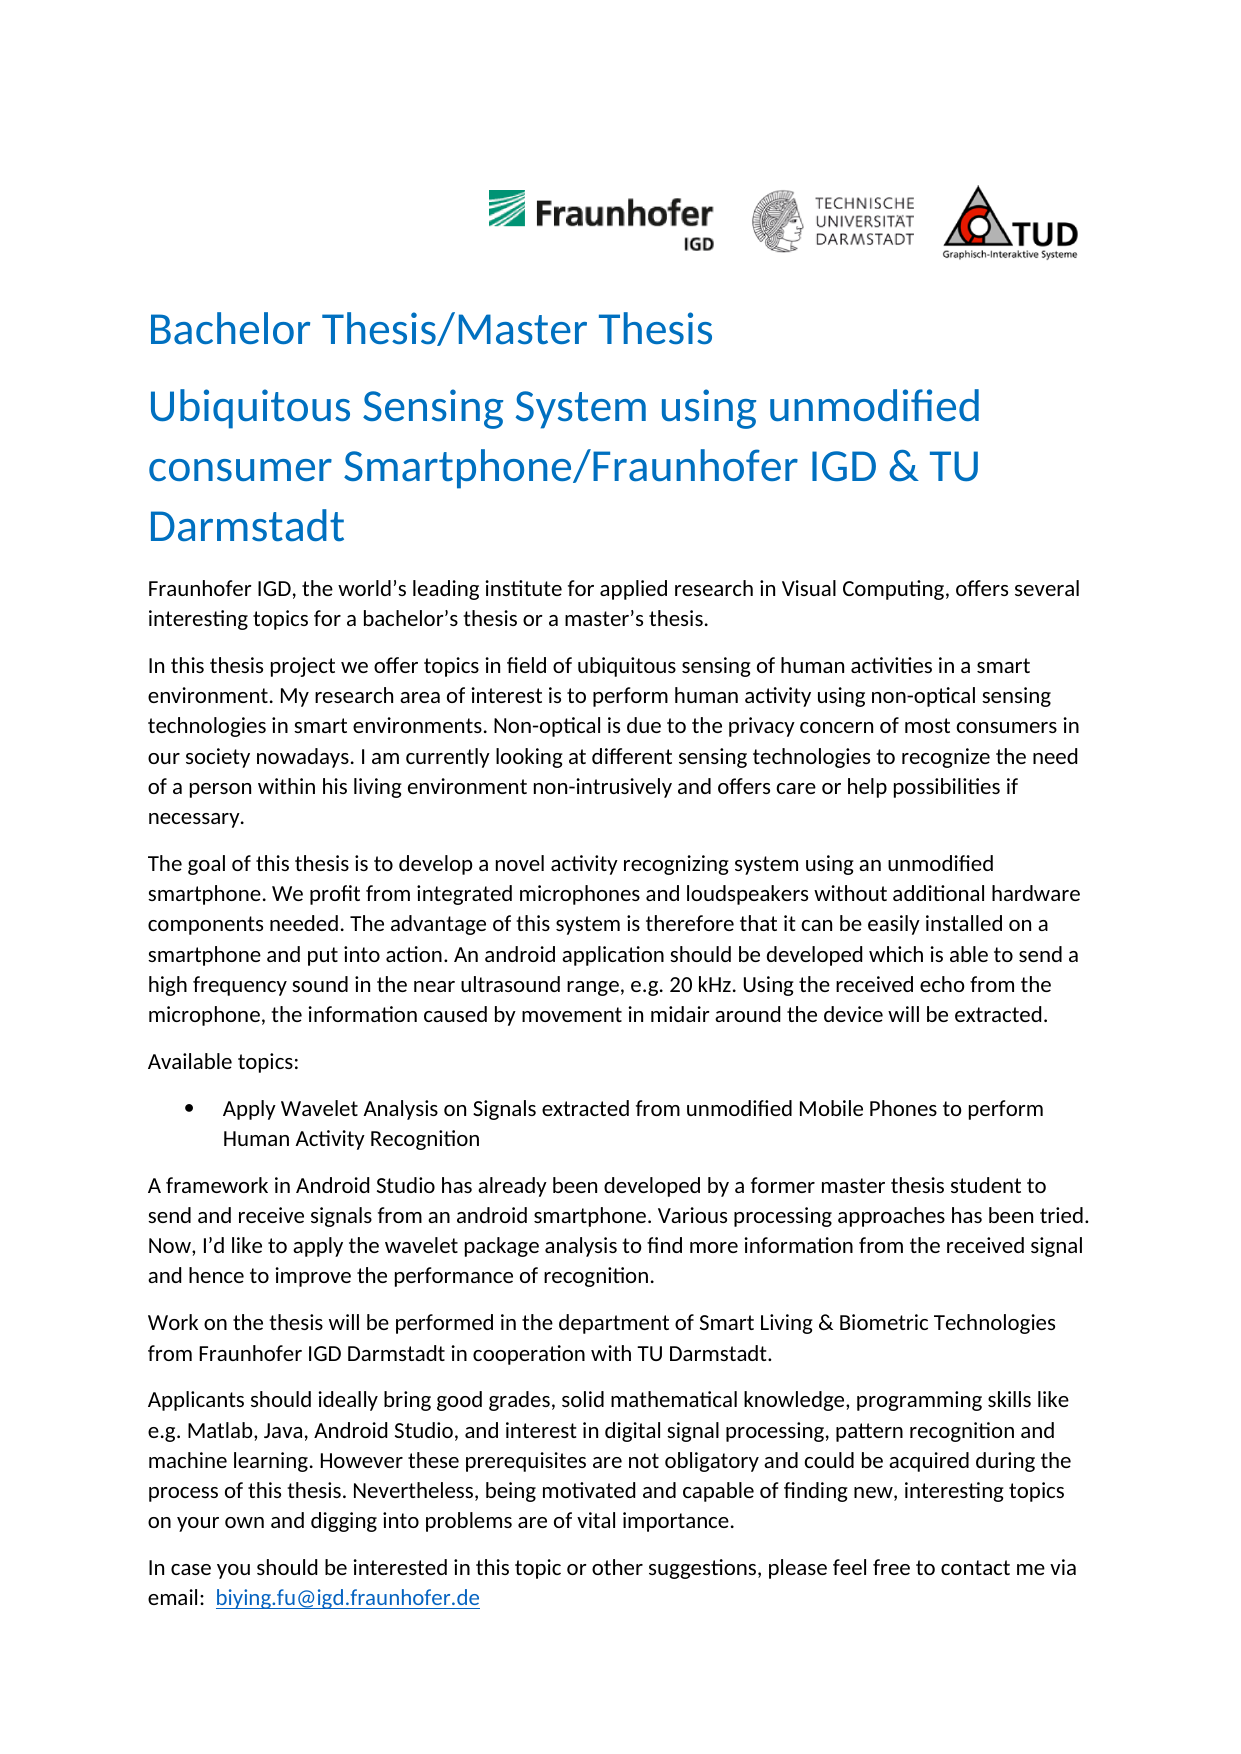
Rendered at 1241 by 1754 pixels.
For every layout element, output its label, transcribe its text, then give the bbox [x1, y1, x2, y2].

text Work on the thesis will be performed in the department of Smart Living & Biometric Technologies from Fraunhofer IGD Darmstadt in cooperation with TU Darmstadt. [148, 1308, 1093, 1367]
text Bachelor Thesis/Master Thesis [148, 299, 1093, 356]
picture [456, 147, 1093, 281]
text In case you should be interested in this topic or other suggestions, please feel free to contact me via email: biying.fu@igd.fraunhofer.de [148, 1553, 1093, 1612]
list Apply Wavelet Analysis on Signals extracted from unmodified Mobile Phones to perform Human Activity Recognition [185, 1094, 1093, 1152]
text In this thesis project we offer topics in field of ubiquitous sensing of human activities in a smart environment. My research area of interest is to perform human activity using non-optical sensing technologies in smart environments. Non-optical is due to the privacy concern of most consumers in our society nowadays. I am currently looking at different sensing technologies to recognize the need of a person within his living environment non-intrusively and offers care or help possibilities if necessary. [148, 651, 1093, 830]
text Fraunhofer IGD, the world’s leading institute for applied research in Visual Computing, offers several interesting topics for a bachelor’s thesis or a master’s thesis. [148, 574, 1093, 632]
text Available topics: [148, 1047, 1093, 1075]
text A framework in Android Studio has already been developed by a former master thesis student to send and receive signals from an android smartphone. Various processing approaches has been tried. Now, I’d like to apply the wavelet package analysis to find more information from the received signal and hence to improve the performance of recognition. [148, 1171, 1093, 1290]
text The goal of this thesis is to develop a novel activity recognizing system using an unmodified smartphone. We profit from integrated microphones and loudspeakers without additional hardware components needed. The advantage of this system is therefore that it can be easily installed on a smartphone and put into action. An android application should be developed which is able to send a high frequency sound in the near ultrasound range, e.g. 20 kHz. Using the received echo from the microphone, the information caused by movement in midair around the device will be extracted. [148, 849, 1093, 1028]
text Applicants should ideally bring good grades, solid mathematical knowledge, programming skills like e.g. Matlab, Java, Android Studio, and interest in digital signal processing, pattern recognition and machine learning. However these prerequisites are not obligatory and could be acquired during the process of this thesis. Nevertheless, being motivated and capable of finding new, interesting topics on your own and digging into problems are of vital importance. [148, 1386, 1093, 1534]
text Ubiquitous Sensing System using unmodified consumer Smartphone/Fraunhofer IGD & TU Darmstadt [148, 377, 1093, 553]
